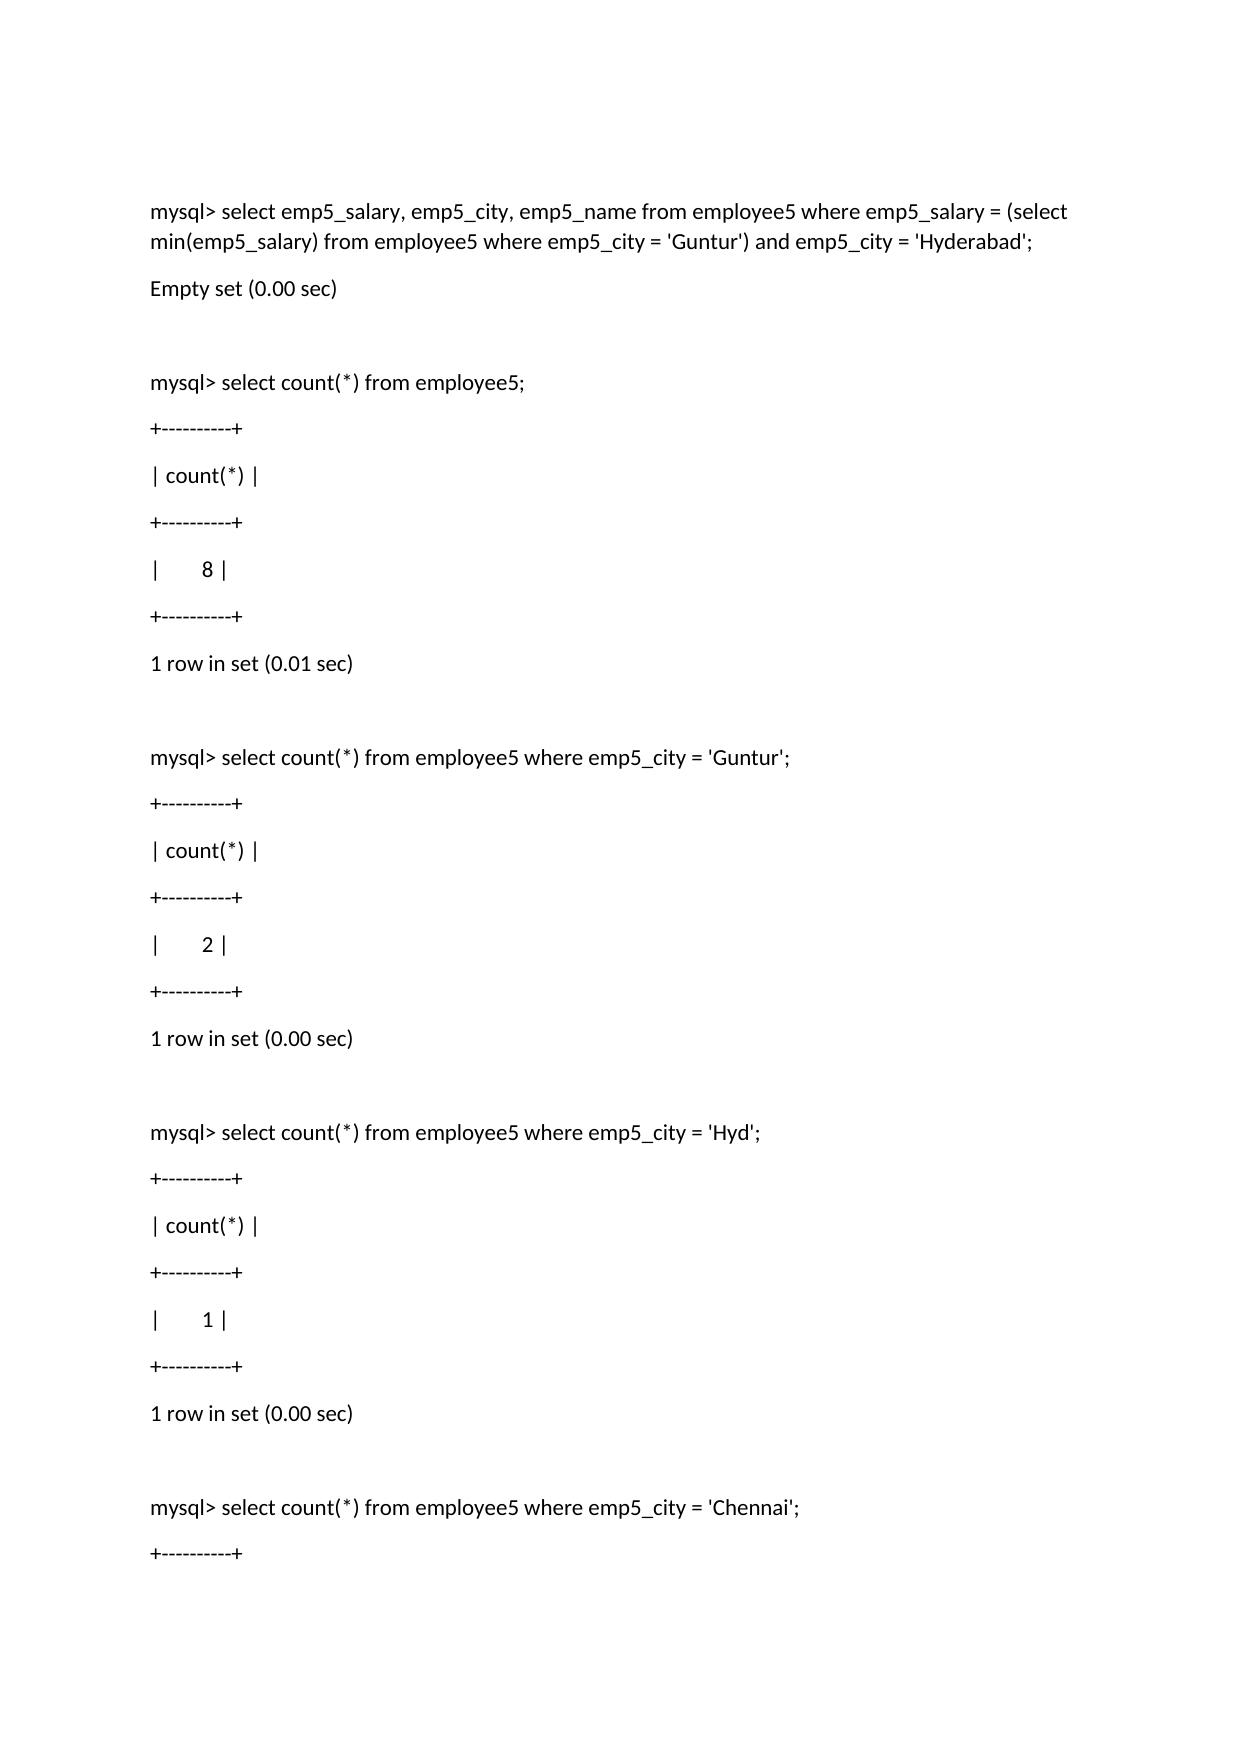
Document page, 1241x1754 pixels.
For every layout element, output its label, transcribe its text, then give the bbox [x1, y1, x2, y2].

text +----------+ [150, 1539, 1090, 1568]
text mysql> select count(*) from employee5; [150, 368, 1090, 396]
text +----------+ [150, 414, 1090, 443]
text Empty set (0.00 sec) [150, 274, 1090, 302]
text mysql> select count(*) from employee5 where emp5_city = 'Guntur'; [150, 743, 1090, 771]
text +----------+ [150, 508, 1090, 536]
text | count(*) | [150, 836, 1090, 864]
text | 1 | [150, 1305, 1090, 1333]
text mysql> select count(*) from employee5 where emp5_city = 'Hyd'; [150, 1118, 1090, 1146]
text +----------+ [150, 602, 1090, 630]
text mysql> select emp5_salary, emp5_city, emp5_name from employee5 where emp5_salary = (select min(emp5_salary) from employee5 where emp5_city = 'Guntur') and emp5_city = 'Hyderabad'; [150, 197, 1090, 255]
text +----------+ [150, 883, 1090, 911]
text 1 row in set (0.00 sec) [150, 1399, 1090, 1427]
text 1 row in set (0.01 sec) [150, 649, 1090, 677]
text +----------+ [150, 789, 1090, 818]
text | count(*) | [150, 1211, 1090, 1239]
text | 8 | [150, 555, 1090, 583]
text +----------+ [150, 1164, 1090, 1193]
text 1 row in set (0.00 sec) [150, 1024, 1090, 1052]
text +----------+ [150, 1352, 1090, 1380]
text | 2 | [150, 930, 1090, 958]
text | count(*) | [150, 461, 1090, 489]
text +----------+ [150, 977, 1090, 1005]
text +----------+ [150, 1258, 1090, 1286]
text mysql> select count(*) from employee5 where emp5_city = 'Chennai'; [150, 1493, 1090, 1521]
